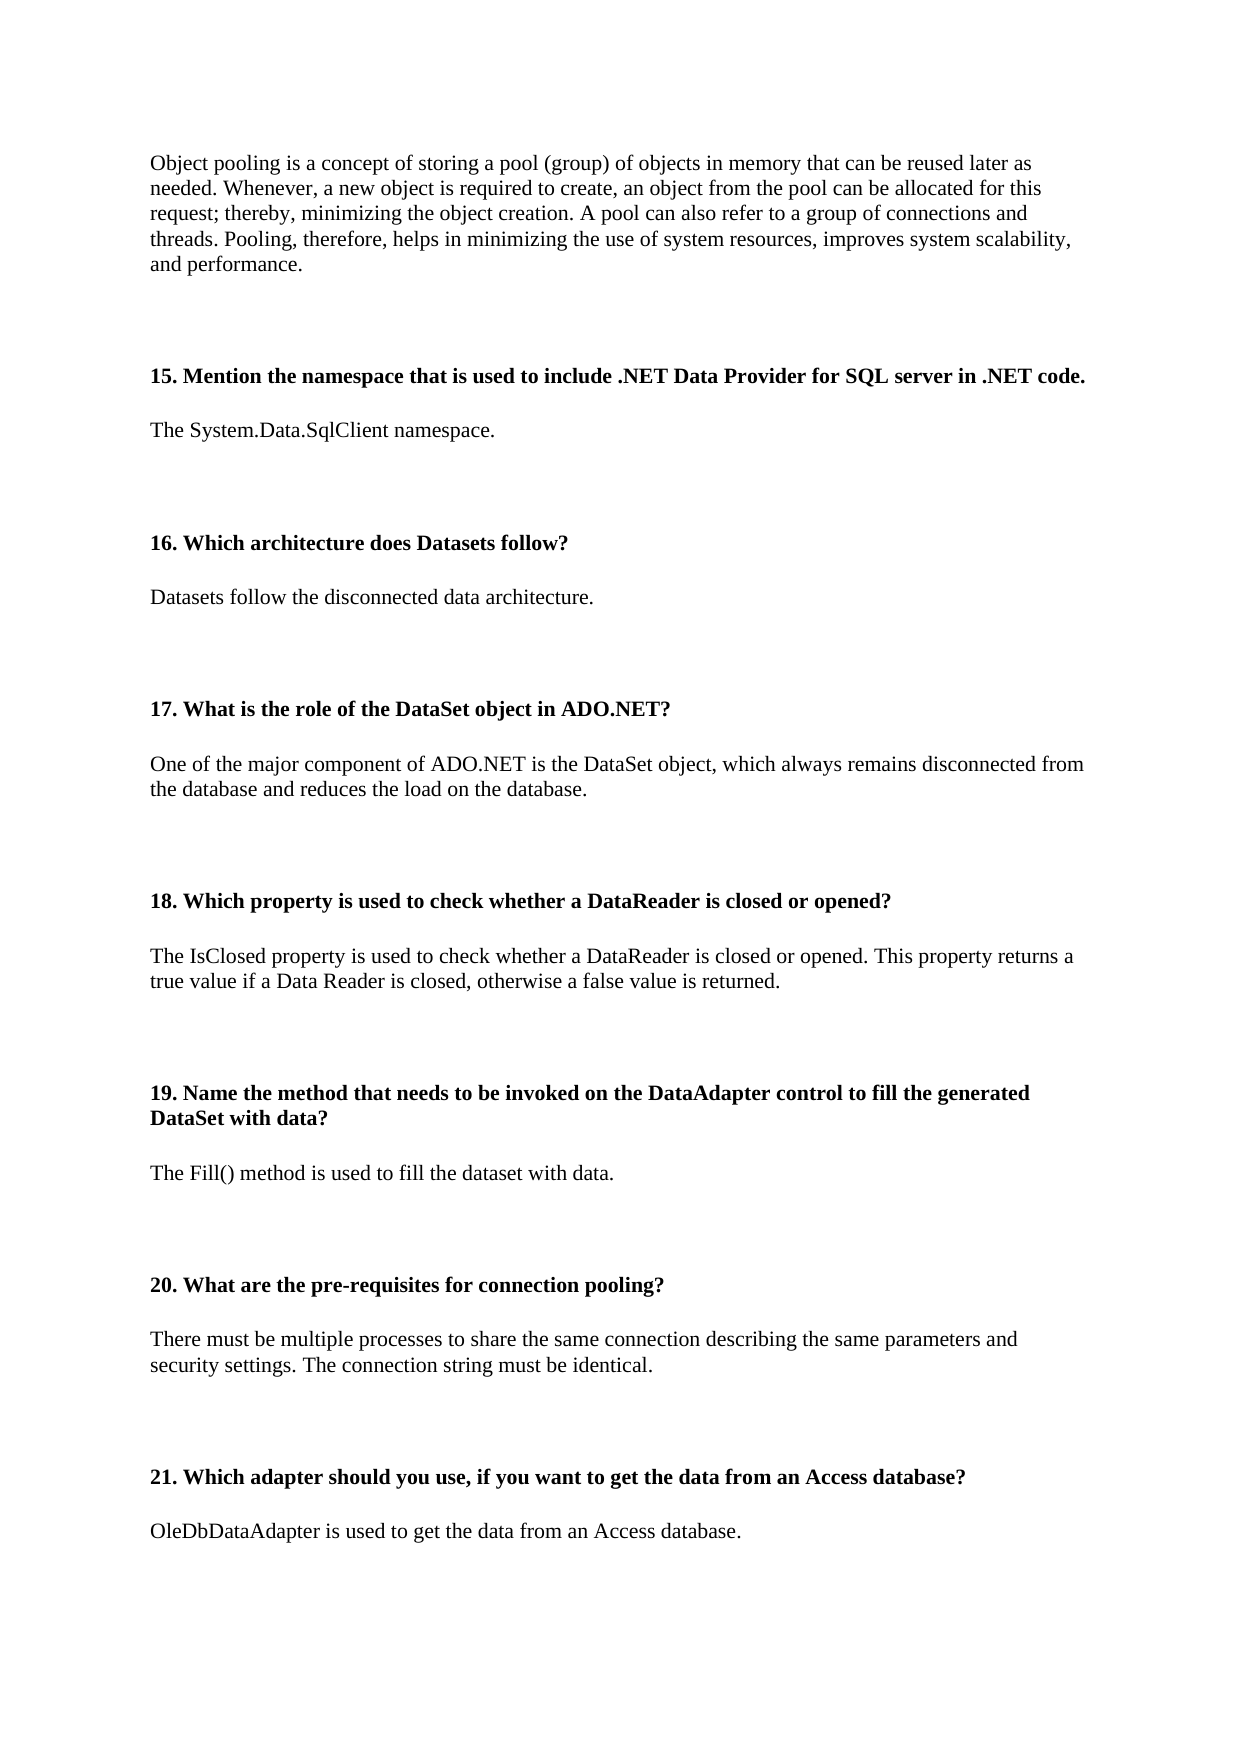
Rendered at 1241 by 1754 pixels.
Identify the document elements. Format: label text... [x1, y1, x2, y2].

text The Fill() method is used to fill the dataset with data. [150, 1160, 1090, 1185]
text The IsClosed property is used to check whether a DataReader is closed or opened. This property returns a true value if a Data Reader is closed, otherwise a false value is returned. [150, 943, 1090, 993]
text There must be multiple processes to share the same connection describing the same parameters and security settings. The connection string must be identical. [150, 1326, 1090, 1377]
text Object pooling is a concept of storing a pool (group) of objects in memory that can be reused later as needed. Whenever, a new object is required to create, an object from the pool can be allocated for this request; thereby, minimizing the object creation. A pool can also refer to a group of connections and threads. Pooling, therefore, helps in minimizing the use of system resources, improves system scalability, and performance. [150, 150, 1090, 276]
text One of the major component of ADO.NET is the DataSet object, which always remains disconnected from the database and reduces the load on the database. [150, 751, 1090, 801]
text Datasets follow the disconnected data architecture. [150, 584, 1090, 609]
text 20. What are the pre-requisites for connection pooling? [150, 1272, 1090, 1297]
text 17. What is the role of the DataSet object in ADO.NET? [150, 696, 1090, 722]
text 19. Name the method that needs to be invoked on the DataAdapter control to fill the generated DataSet with data? [150, 1080, 1090, 1131]
text 16. Which architecture does Datasets follow? [150, 530, 1090, 555]
text 21. Which adapter should you use, if you want to get the data from an Access database? [150, 1464, 1090, 1489]
text OleDbDataAdapter is used to get the data from an Access database. [150, 1518, 1090, 1543]
text 15. Mention the namespace that is used to include .NET Data Provider for SQL server in .NET code. [150, 363, 1090, 388]
text The System.Data.SqlClient namespace. [150, 417, 1090, 443]
text 18. Which property is used to check whether a DataReader is closed or opened? [150, 888, 1090, 913]
